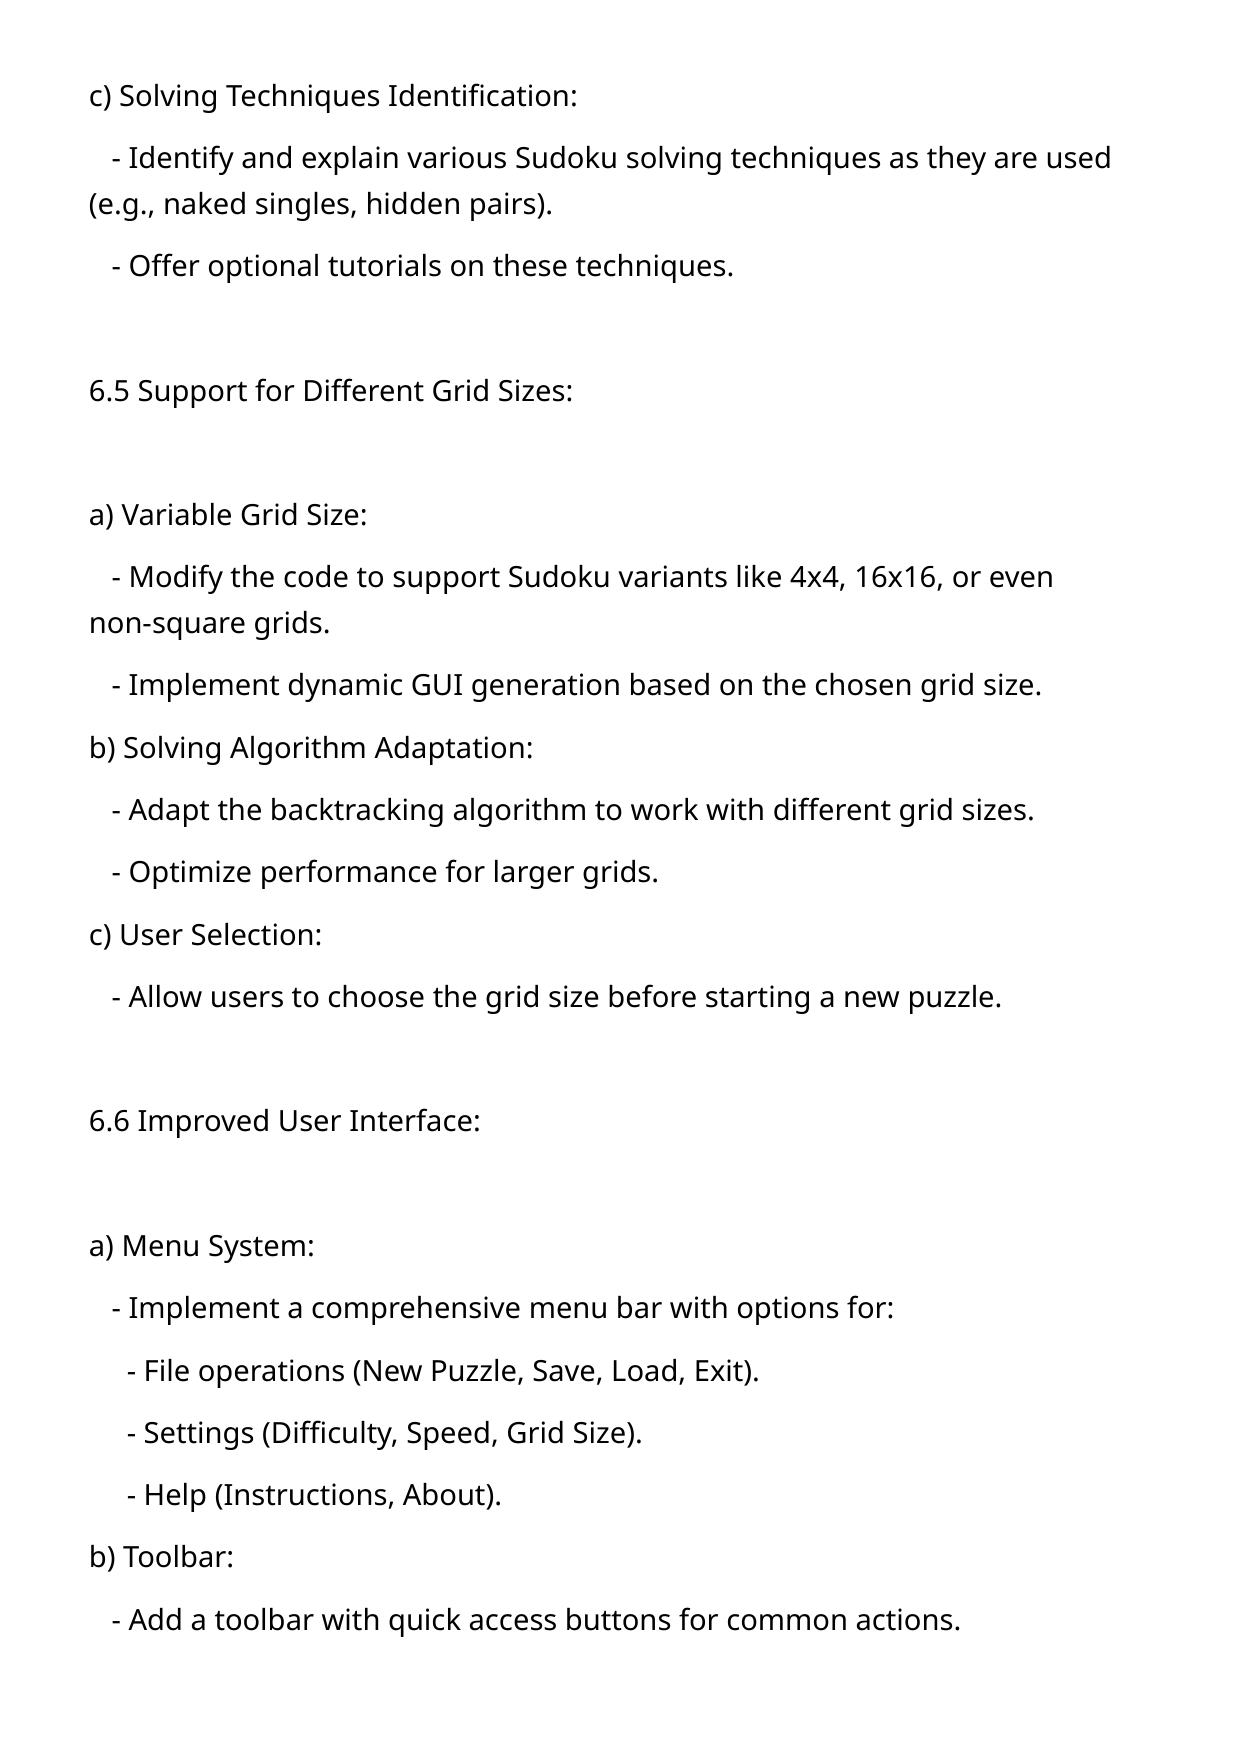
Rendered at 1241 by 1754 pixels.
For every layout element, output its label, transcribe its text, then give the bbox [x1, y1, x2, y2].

text - Optimize performance for larger grids. [89, 851, 1122, 891]
text - Implement a comprehensive menu bar with options for: [89, 1287, 1122, 1327]
text - Allow users to choose the grid size before starting a new puzzle. [89, 976, 1122, 1016]
text - Add a toolbar with quick access buttons for common actions. [89, 1599, 1122, 1639]
text - Modify the code to support Sudoku variants like 4x4, 16x16, or even non-square grids. [89, 557, 1122, 642]
text - Implement dynamic GUI generation based on the chosen grid size. [89, 664, 1122, 704]
text a) Variable Grid Size: [89, 494, 1122, 534]
text c) User Selection: [89, 914, 1122, 953]
text - Identify and explain various Sudoku solving techniques as they are used (e.g., naked singles, hidden pairs). [89, 137, 1122, 223]
text c) Solving Techniques Identification: [89, 75, 1122, 115]
text - Offer optional tutorials on these techniques. [89, 245, 1122, 285]
text 6.5 Support for Different Grid Sizes: [89, 370, 1122, 409]
text 6.6 Improved User Interface: [89, 1101, 1122, 1140]
text a) Menu System: [89, 1225, 1122, 1265]
text - Adapt the backtracking algorithm to work with different grid sizes. [89, 789, 1122, 829]
text - Help (Instructions, About). [89, 1474, 1122, 1514]
text - Settings (Difficulty, Speed, Grid Size). [89, 1412, 1122, 1452]
text b) Solving Algorithm Adaptation: [89, 727, 1122, 767]
text - File operations (New Puzzle, Save, Load, Exit). [89, 1350, 1122, 1389]
text b) Toolbar: [89, 1537, 1122, 1576]
